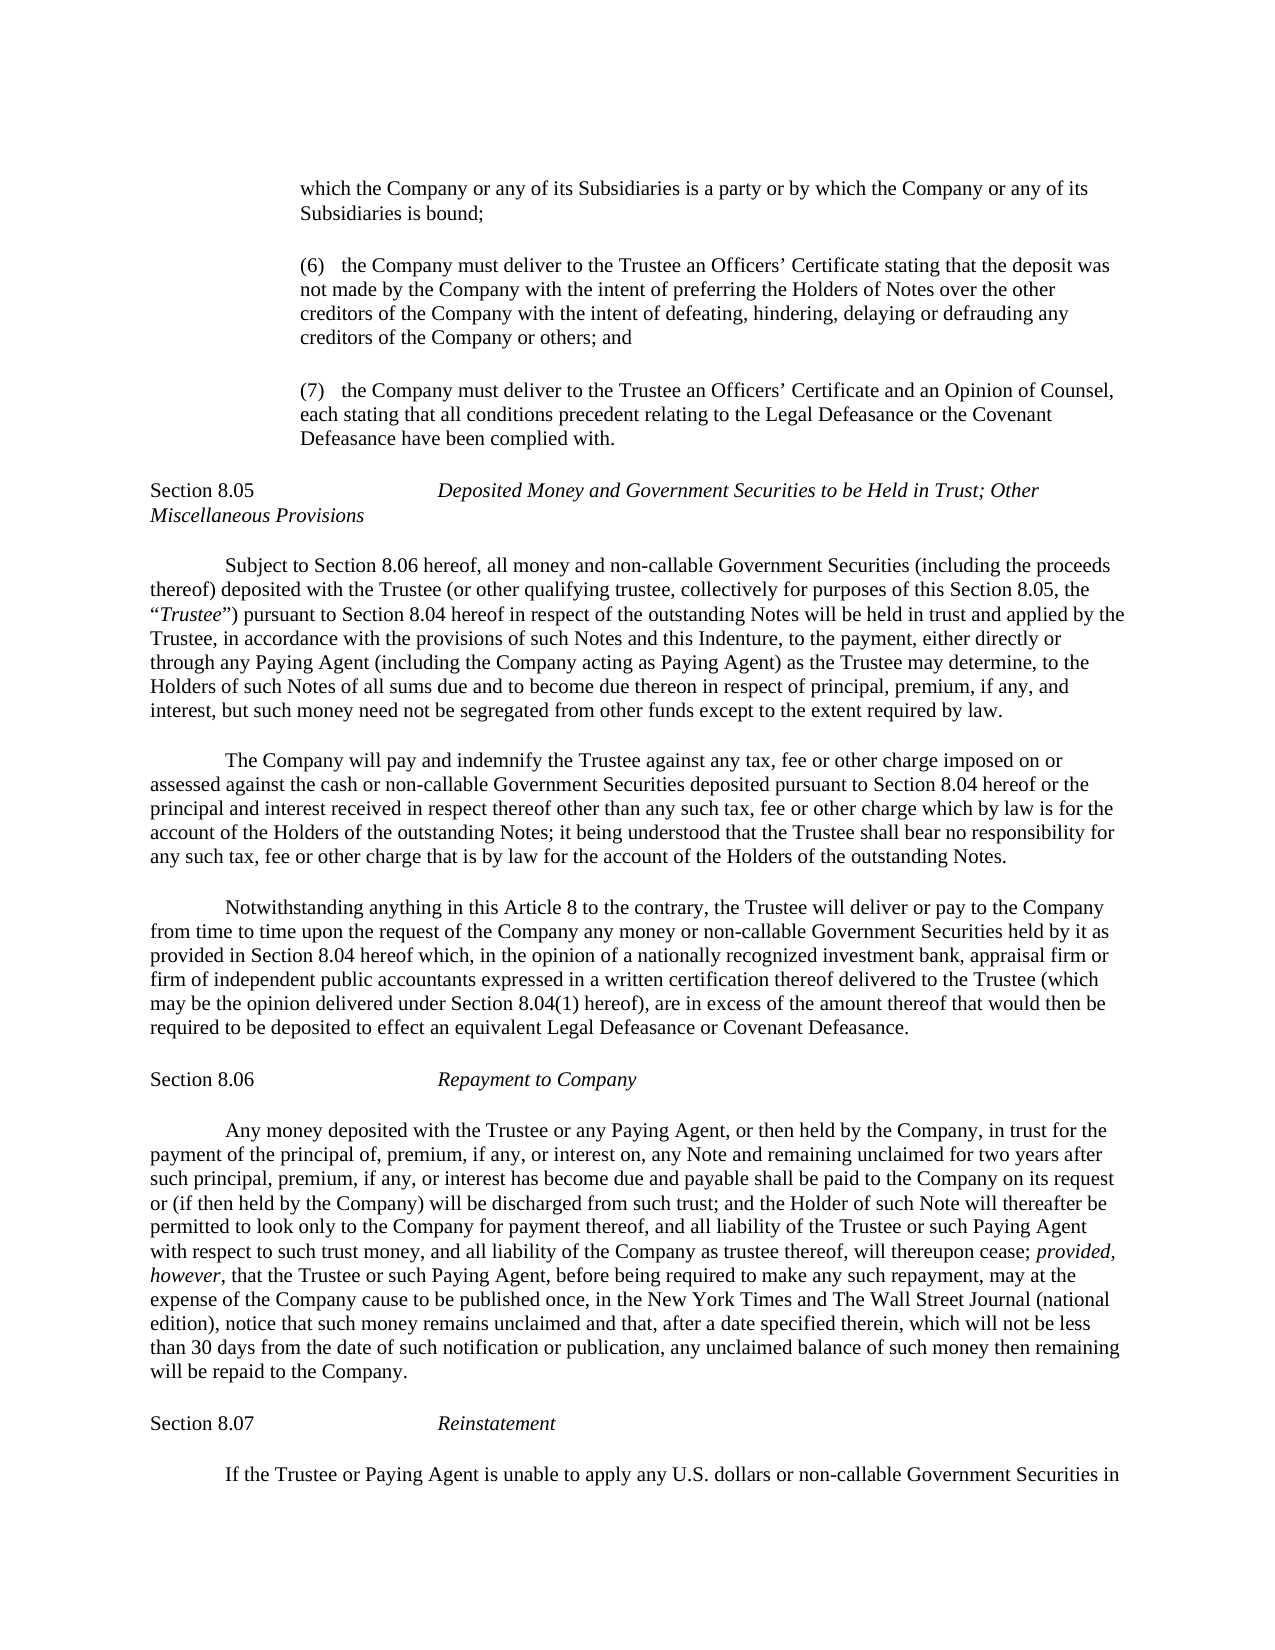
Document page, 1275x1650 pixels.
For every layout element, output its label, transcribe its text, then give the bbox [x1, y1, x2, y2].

text Any money deposited with the Trustee or any Paying Agent, or then held by the Company, in trust for the payment of the principal of, premium, if any, or interest on, any Note and remaining unclaimed for two years after such principal, premium, if any, or interest has become due and payable shall be paid to the Company on its request or (if then held by the Company) will be discharged from such trust; and the Holder of such Note will thereafter be permitted to look only to the Company for payment thereof, and all liability of the Trustee or such Paying Agent with respect to such trust money, and all liability of the Company as trustee thereof, will thereupon cease; provided, however, that the Trustee or such Paying Agent, before being required to make any such repayment, may at the expense of the Company cause to be published once, in the New York Times and The Wall Street Journal (national edition), notice that such money remains unclaimed and that, after a date specified therein, which will not be less than 30 days from the date of such notification or publication, any unclaimed balance of such money then remaining will be repaid to the Company. [150, 1118, 1125, 1383]
text (6) the Company must deliver to the Trustee an Officers’ Certificate stating that the deposit was not made by the Company with the intent of preferring the Holders of Notes over the other creditors of the Company with the intent of defeating, hindering, delaying or defrauding any creditors of the Company or others; and [300, 251, 1125, 349]
text Section 8.06 Repayment to Company [150, 1066, 1125, 1092]
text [150, 1462, 1125, 1486]
text which the Company or any of its Subsidiaries is a party or by which the Company or any of its Subsidiaries is bound; [300, 176, 1125, 224]
text Section 8.05 Deposited Money and Government Securities to be Held in Trust; Other Miscellaneous Provisions [150, 477, 1125, 527]
text (7) the Company must deliver to the Trustee an Officers’ Certificate and an Opinion of Counsel, each stating that all conditions precedent relating to the Legal Defeasance or the Covenant Defeasance have been complied with. [300, 376, 1125, 450]
text The Company will pay and indemnify the Trustee against any tax, fee or other charge imposed on or assessed against the cash or non-callable Government Securities deposited pursuant to Section 8.04 hereof or the principal and interest received in respect thereof other than any such tax, fee or other charge which by law is for the account of the Holders of the outstanding Notes; it being understood that the Trustee shall bear no responsibility for any such tax, fee or other charge that is by law for the account of the Holders of the outstanding Notes. [150, 748, 1125, 868]
text Notwithstanding anything in this Article 8 to the contrary, the Trustee will deliver or pay to the Company from time to time upon the request of the Company any money or non-callable Government Securities held by it as provided in Section 8.04 hereof which, in the opinion of a nationally recognized investment bank, appraisal firm or firm of independent public accountants expressed in a written certification thereof delivered to the Trustee (which may be the opinion delivered under Section 8.04(1) hereof), are in excess of the amount thereof that would then be required to be deposited to effect an equivalent Legal Defeasance or Covenant Defeasance. [150, 895, 1125, 1039]
text Section 8.07 Reinstatement [150, 1409, 1125, 1436]
text Subject to Section 8.06 hereof, all money and non-callable Government Securities (including the proceeds thereof) deposited with the Trustee (or other qualifying trustee, collectively for purposes of this Section 8.05, the “Trustee”) pursuant to Section 8.04 hereof in respect of the outstanding Notes will be held in trust and applied by the Trustee, in accordance with the provisions of such Notes and this Indenture, to the payment, either directly or through any Paying Agent (including the Company acting as Paying Agent) as the Trustee may determine, to the Holders of such Notes of all sums due and to become due thereon in respect of principal, premium, if any, and interest, but such money need not be segregated from other funds except to the extent required by law. [150, 553, 1125, 722]
